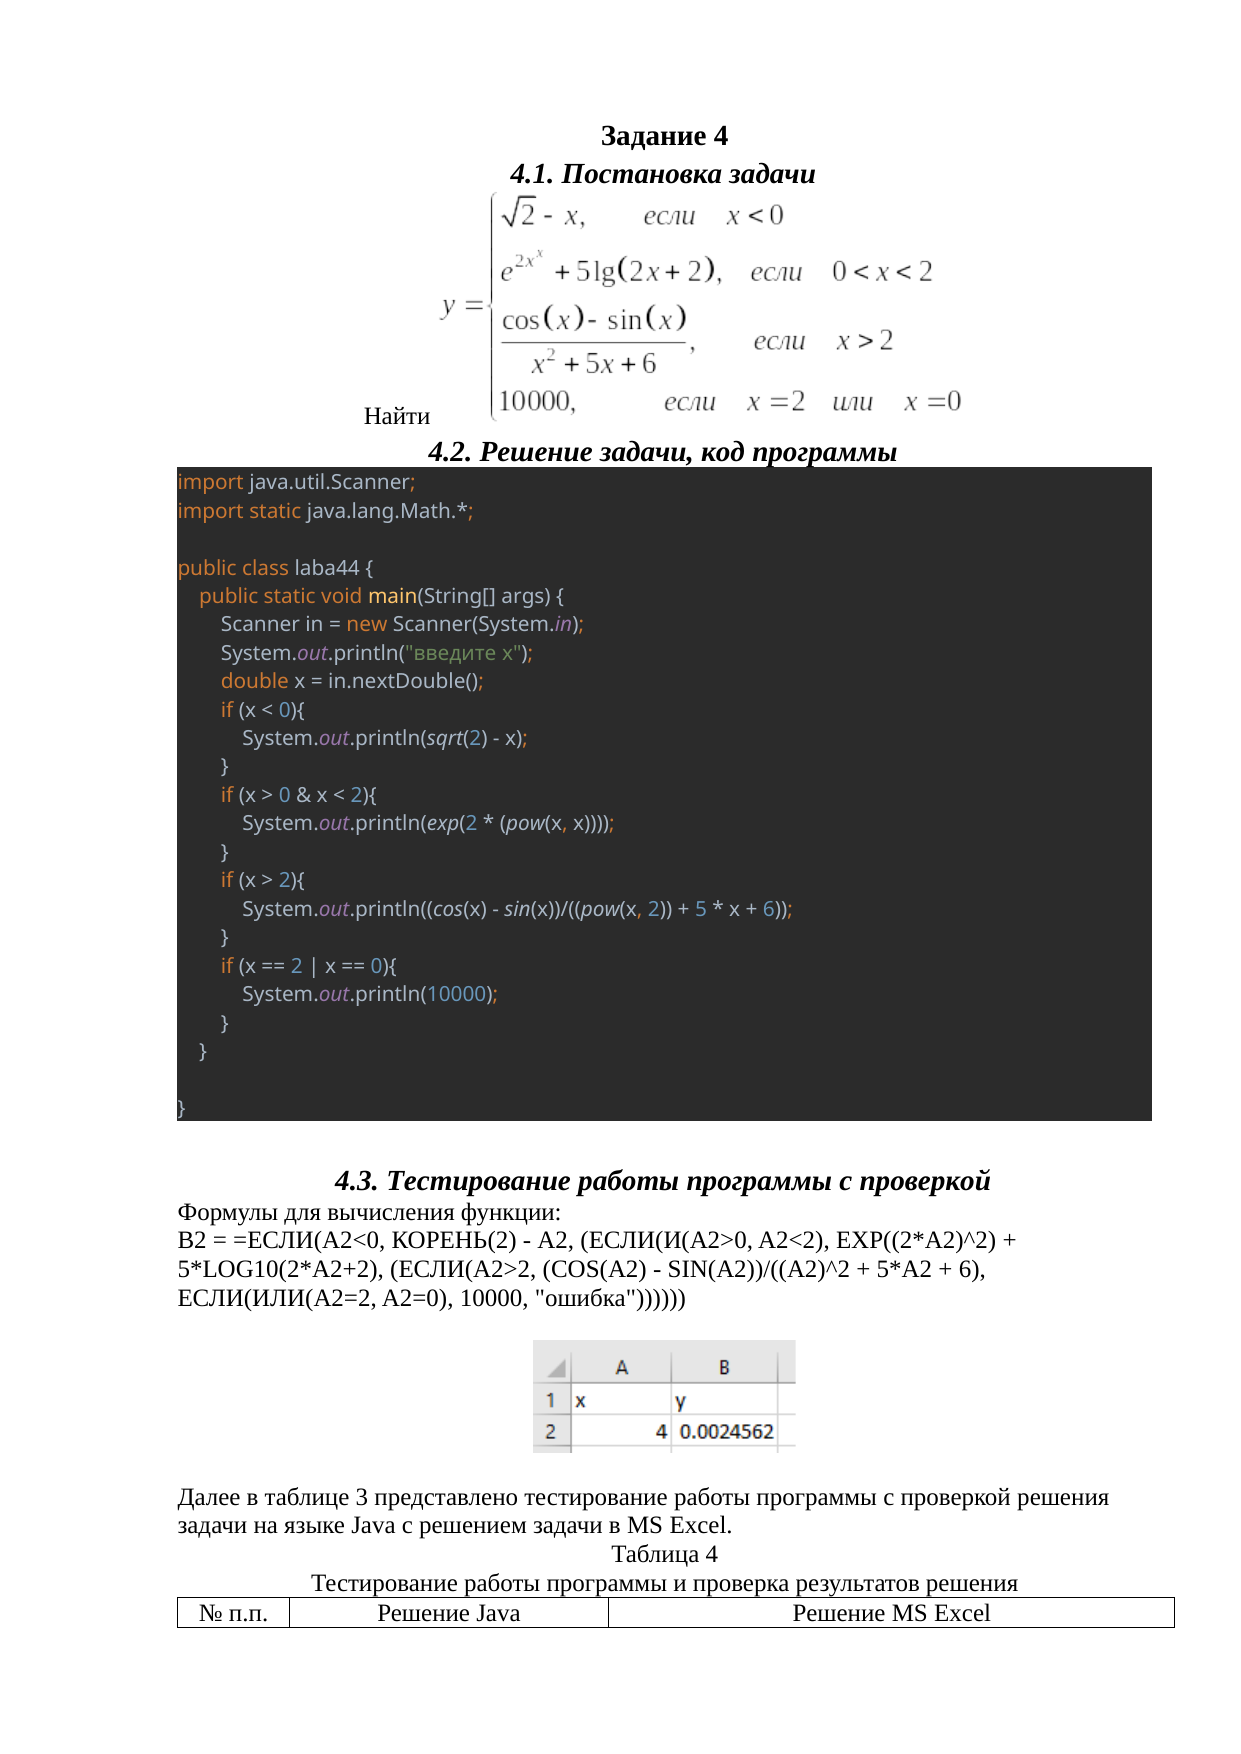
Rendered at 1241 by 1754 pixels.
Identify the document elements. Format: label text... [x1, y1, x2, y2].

table_header № п.п. [178, 1598, 289, 1627]
subtitle Задание 4 [177, 118, 1152, 152]
text B2 = =ЕСЛИ(A2<0, КОРЕНЬ(2) - A2, (ЕСЛИ(И(A2>0, A2<2), EXP((2*A2)^2) + 5*LOG10(2*A2+2), (ЕСЛИ(A2>2, (COS(A2) - SIN(A2))/((A2)^2 + 5*A2 + 6), ЕСЛИ(ИЛИ(A2=2, A2=0), 10000, "ошибка")))))) [177, 1226, 1152, 1312]
text Найти [177, 189, 1152, 429]
picture [533, 1340, 796, 1453]
subtitle 4.3. Тестирование работы программы с проверкой [177, 1163, 1152, 1197]
subtitle 4.2. Решение задачи, код программы [177, 434, 1152, 467]
subtitle 4.1. Постановка задачи [177, 156, 1152, 189]
table_header Решение MS Excel [609, 1598, 1174, 1627]
text Далее в таблице 3 представлено тестирование работы программы с проверкой решения задачи на языке Java с решением задачи в MS Excel. [177, 1482, 1152, 1539]
text import java.util.Scanner; import static java.lang.Math.*; public class laba44 { public static void main(String[] args) { Scanner in = new Scanner(System.in); System.out.println("введите x"); double x = in.nextDouble(); if (x < 0){ System.out.println(sqrt(2) - x); } if (x > 0 & x < 2){ System.out.println(exp(2 * (pow(x, x)))); } if (x > 2){ System.out.println((cos(x) - sin(x))/((pow(x, 2)) + 5 * x + 6)); } if (x == 2 | x == 0){ System.out.println(10000); } } } [177, 467, 1152, 1121]
text Таблица 4 [177, 1539, 1152, 1568]
table_header Решение Java [290, 1598, 608, 1627]
text Формулы для вычисления функции: [177, 1197, 1152, 1226]
text Тестирование работы программы и проверка результатов решения [177, 1568, 1152, 1597]
